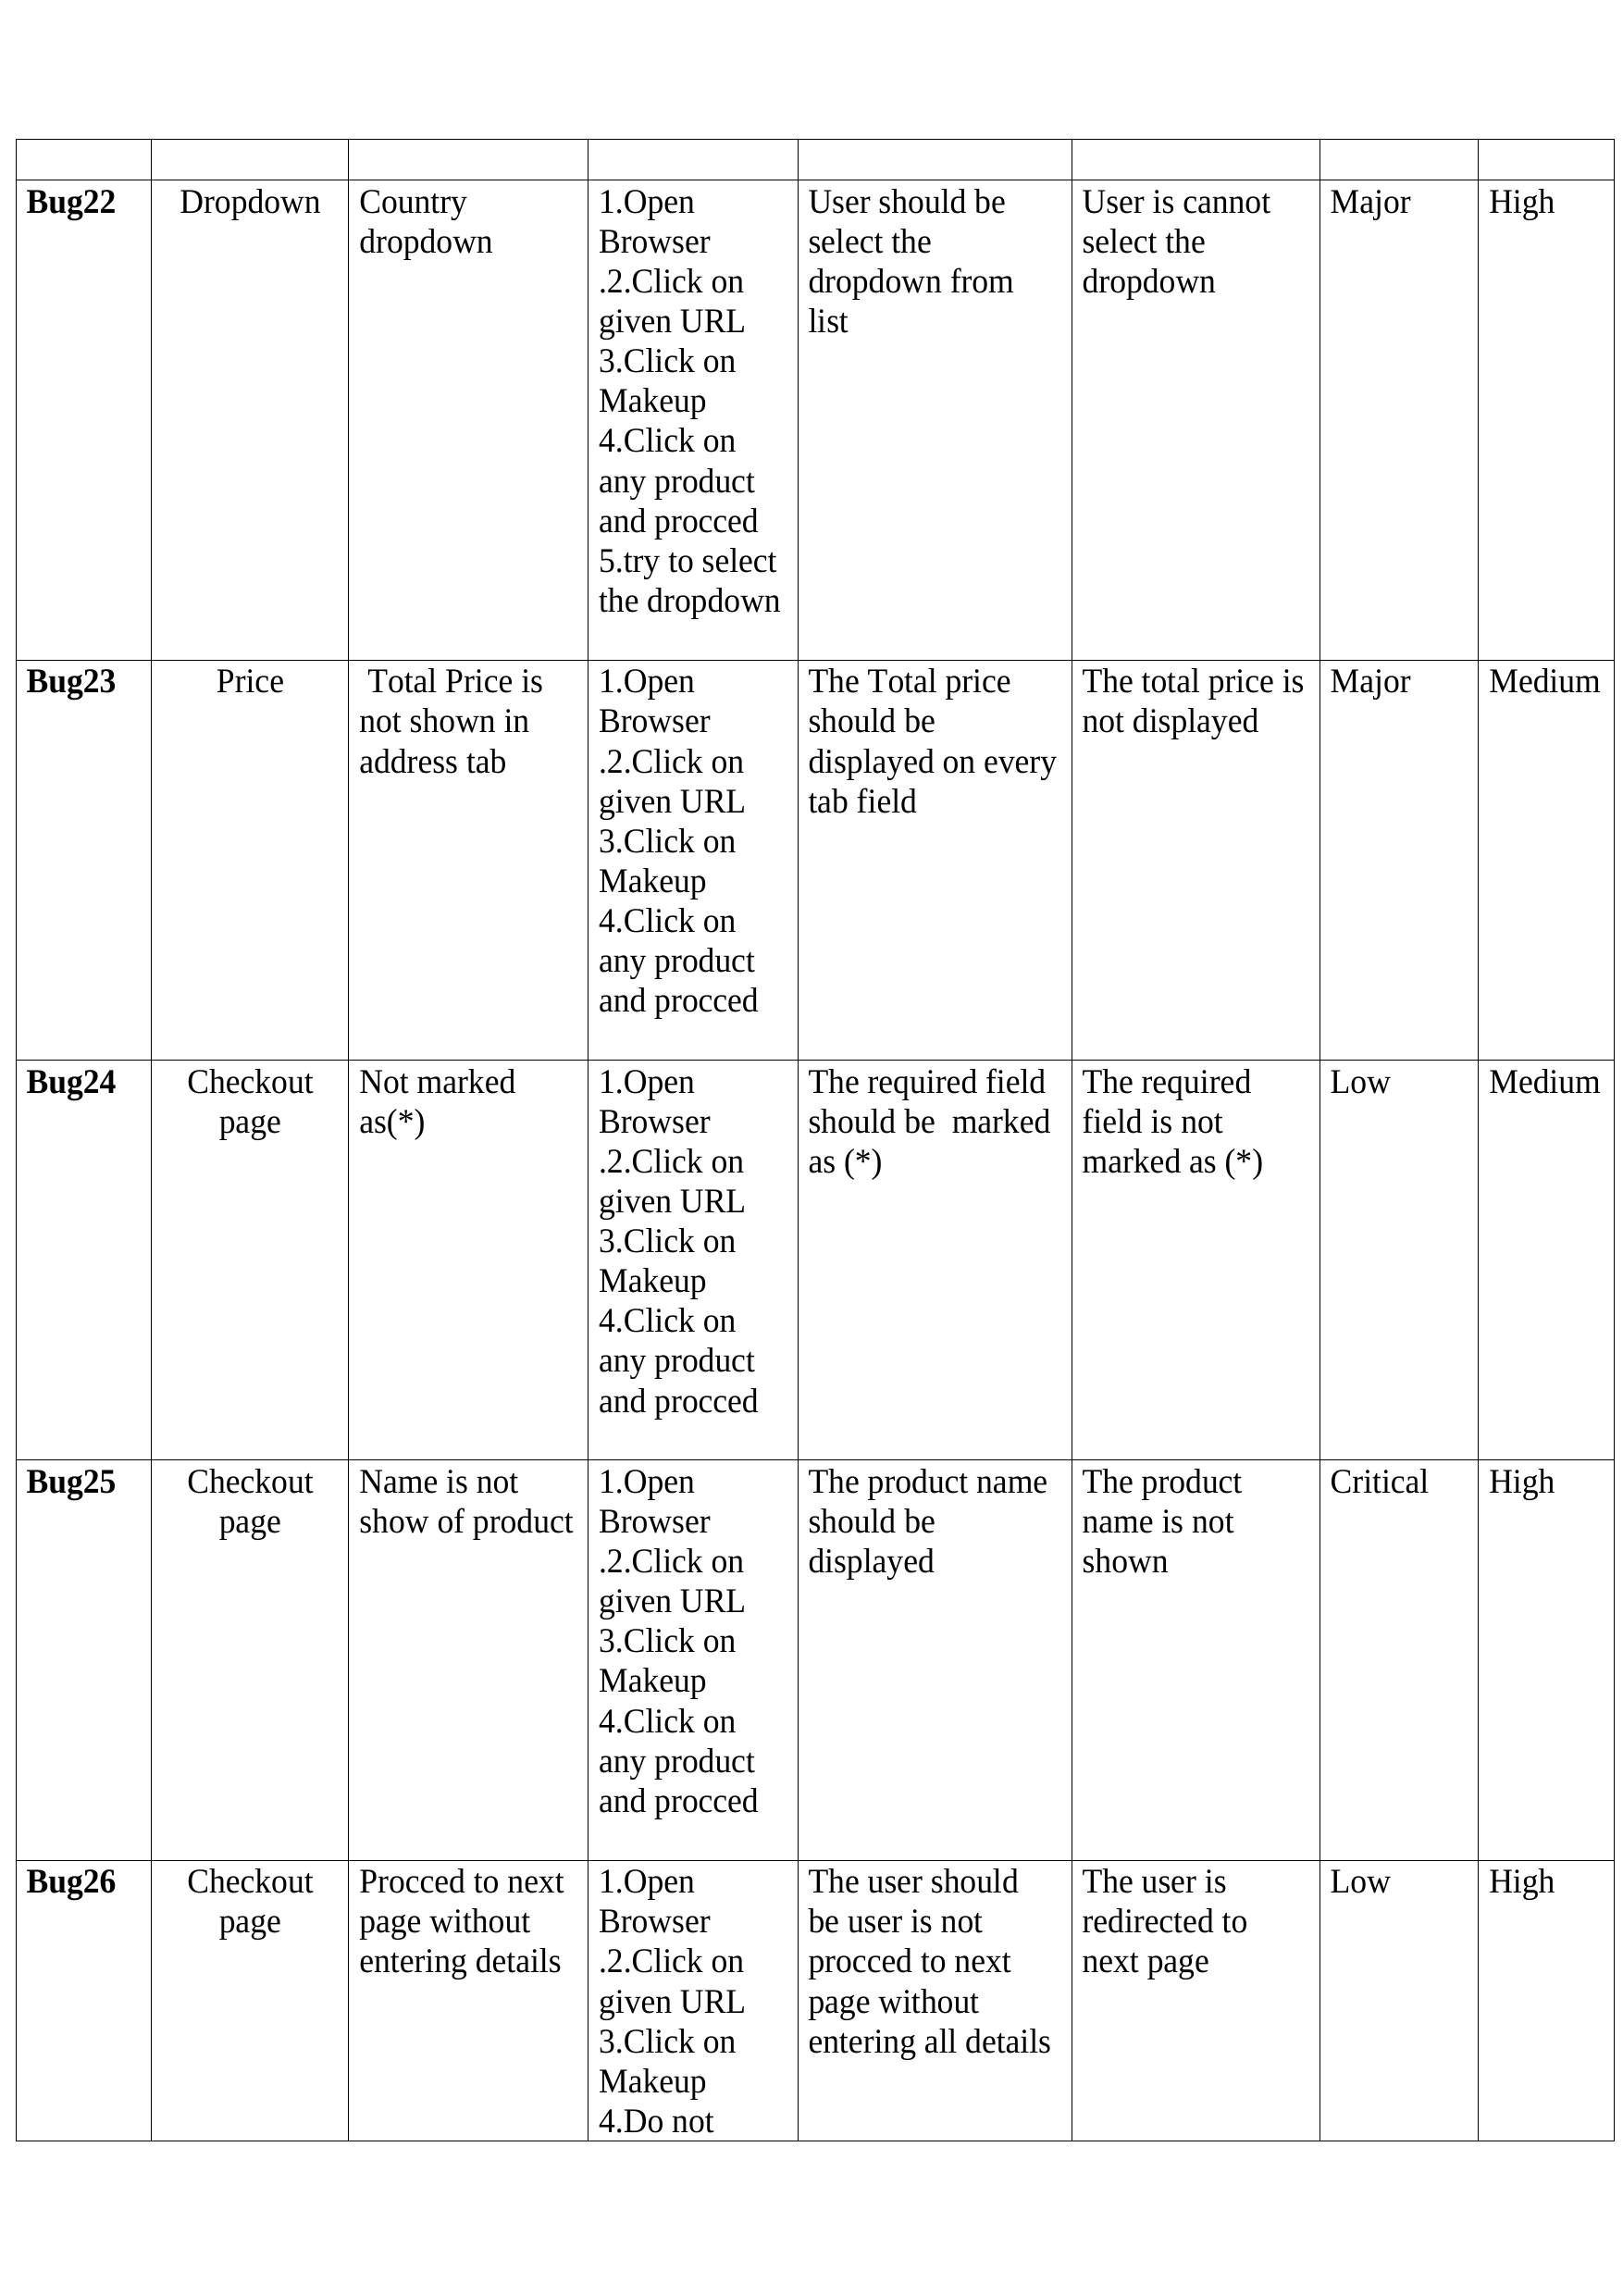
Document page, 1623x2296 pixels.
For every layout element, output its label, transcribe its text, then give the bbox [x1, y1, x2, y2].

table_cell Country dropdown [349, 180, 588, 660]
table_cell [588, 1861, 798, 2140]
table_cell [1072, 140, 1319, 180]
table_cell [799, 1861, 1072, 2140]
table_cell Name is not show of product [349, 1460, 588, 1859]
table_cell Dropdown [152, 180, 348, 660]
table_cell The product name is not shown [1072, 1460, 1319, 1859]
table_cell User should be select the dropdown from list [799, 180, 1072, 660]
table_cell Price [152, 661, 348, 1060]
table_cell Bug22 [17, 180, 151, 660]
table_cell The required field should be marked as (*) [799, 1061, 1072, 1459]
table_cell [349, 140, 588, 180]
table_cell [152, 140, 348, 180]
table_cell Bug26 [17, 1861, 151, 2140]
table_cell User is cannot select the dropdown [1072, 180, 1319, 660]
table_cell The product name should be displayed [799, 1460, 1072, 1859]
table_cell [1072, 1861, 1319, 2140]
table_cell Bug21 [17, 140, 151, 180]
table_cell Medium [1479, 1061, 1614, 1459]
table_cell High [1479, 1861, 1614, 2140]
table_cell Medium [1479, 661, 1614, 1060]
table_cell High [1479, 180, 1614, 660]
table_cell Checkout page [152, 1861, 348, 2140]
table_cell Bug25 [17, 1460, 151, 1859]
table_cell 1.Open Browser .2.Click on given URL 3.Click on Makeup 4.Click on any product and procced 5.try to select the dropdown [588, 180, 798, 660]
table_cell Medium [1320, 140, 1478, 180]
table_cell Low [1320, 1861, 1478, 2140]
table_cell High [1479, 1460, 1614, 1859]
table_cell Bug24 [17, 1061, 151, 1459]
table_cell Major [1320, 661, 1478, 1060]
table_cell The total price is not displayed [1072, 661, 1319, 1060]
table_cell The required field is not marked as (*) [1072, 1061, 1319, 1459]
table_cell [588, 140, 798, 180]
table_cell 1.Open Browser .2.Click on given URL 3.Click on Makeup 4.Click on any product and procced [588, 1061, 798, 1459]
table_cell 1.Open Browser .2.Click on given URL 3.Click on Makeup 4.Click on any product and procced [588, 661, 798, 1060]
table_cell High [1479, 140, 1614, 180]
table_cell Total Price is not shown in address tab [349, 661, 588, 1060]
table_cell Not marked as(*) [349, 1061, 588, 1459]
table_cell Checkout page [152, 1061, 348, 1459]
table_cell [799, 140, 1072, 180]
table_cell Low [1320, 1061, 1478, 1459]
table_cell Bug23 [17, 661, 151, 1060]
table_cell Critical [1320, 1460, 1478, 1859]
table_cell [349, 1861, 588, 2140]
table_cell Major [1320, 180, 1478, 660]
table_cell 1.Open Browser .2.Click on given URL 3.Click on Makeup 4.Click on any product and procced [588, 1460, 798, 1859]
table_cell Checkout page [152, 1460, 348, 1859]
table_cell The Total price should be displayed on every tab field [799, 661, 1072, 1060]
